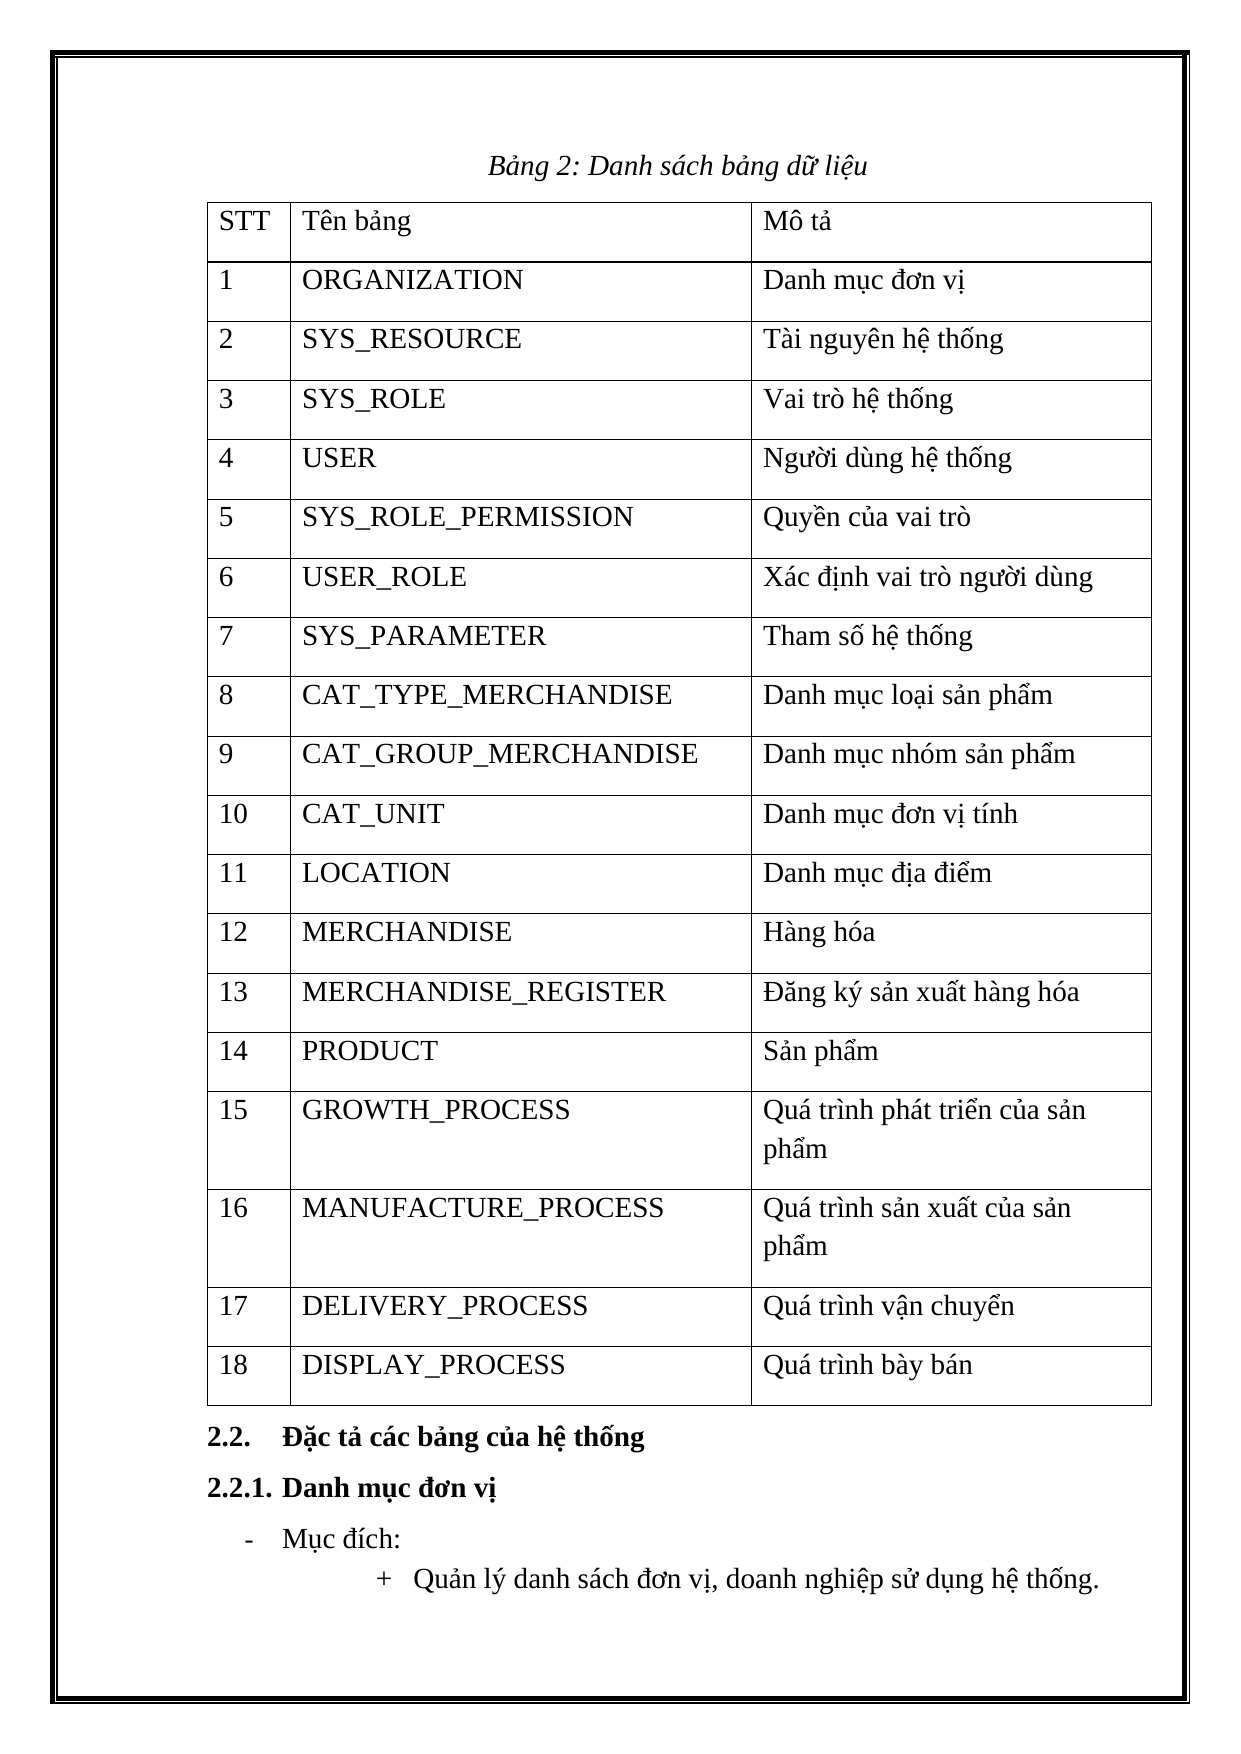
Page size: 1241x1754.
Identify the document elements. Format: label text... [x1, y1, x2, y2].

table_cell 15 [208, 1092, 290, 1189]
table_cell 12 [208, 914, 290, 973]
list Quản lý danh sách đơn vị, doanh nghiệp sử dụng hệ thống. [376, 1561, 1152, 1594]
table_header STT [208, 203, 290, 261]
table_cell PRODUCT [291, 1033, 751, 1091]
table_cell SYS_PARAMETER [291, 618, 751, 676]
table_cell SYS_ROLE_PERMISSION [291, 500, 751, 558]
table_cell Vai trò hệ thống [752, 381, 1151, 439]
list Danh mục đơn vị [207, 1470, 1152, 1503]
table_cell GROWTH_PROCESS [291, 1092, 751, 1189]
table_cell 8 [208, 677, 290, 736]
list Mục đích: [244, 1521, 1152, 1554]
table_cell 9 [208, 737, 290, 795]
table_cell USER_ROLE [291, 559, 751, 617]
table_cell Sản phẩm [752, 1033, 1151, 1091]
table_cell 5 [208, 500, 290, 558]
table_cell Quá trình bày bán [752, 1347, 1151, 1405]
table_cell Quyền của vai trò [752, 500, 1151, 558]
table_cell 16 [208, 1190, 290, 1287]
table_cell CAT_UNIT [291, 796, 751, 854]
table_cell ORGANIZATION [291, 263, 751, 321]
table_cell Tài nguyên hệ thống [752, 322, 1151, 380]
table_cell USER [291, 440, 751, 498]
table_cell MERCHANDISE [291, 914, 751, 973]
table_cell Danh mục đơn vị tính [752, 796, 1151, 854]
table_cell 18 [208, 1347, 290, 1405]
table_cell CAT_TYPE_MERCHANDISE [291, 677, 751, 736]
table_cell Đăng ký sản xuất hàng hóa [752, 974, 1151, 1032]
table_cell Tham số hệ thống [752, 618, 1151, 676]
list Đặc tả các bảng của hệ thống [207, 1419, 1152, 1452]
table_cell LOCATION [291, 855, 751, 913]
table_cell Quá trình vận chuyển [752, 1288, 1151, 1346]
table_cell 4 [208, 440, 290, 498]
table_cell Danh mục đơn vị [752, 263, 1151, 321]
table_cell 13 [208, 974, 290, 1032]
table_cell Danh mục địa điểm [752, 855, 1151, 913]
table_cell MERCHANDISE_REGISTER [291, 974, 751, 1032]
table_cell Danh mục loại sản phẩm [752, 677, 1151, 736]
table_cell MANUFACTURE_PROCESS [291, 1190, 751, 1287]
table_cell DISPLAY_PROCESS [291, 1347, 751, 1405]
table_cell Danh mục nhóm sản phẩm [752, 737, 1151, 795]
table_header Tên bảng [291, 203, 751, 261]
table_cell Người dùng hệ thống [752, 440, 1151, 498]
table_cell Quá trình sản xuất của sản phẩm [752, 1190, 1151, 1287]
table_cell SYS_ROLE [291, 381, 751, 439]
table_cell 1 [208, 263, 290, 321]
table_cell 6 [208, 559, 290, 617]
table_cell Xác định vai trò người dùng [752, 559, 1151, 617]
table_cell 14 [208, 1033, 290, 1091]
table_cell 3 [208, 381, 290, 439]
table_cell 2 [208, 322, 290, 380]
table_cell 10 [208, 796, 290, 854]
table_cell SYS_RESOURCE [291, 322, 751, 380]
table_cell 17 [208, 1288, 290, 1346]
table_cell Hàng hóa [752, 914, 1151, 973]
table_cell 11 [208, 855, 290, 913]
table_cell DELIVERY_PROCESS [291, 1288, 751, 1346]
table_cell Quá trình phát triển của sản phẩm [752, 1092, 1151, 1189]
table_cell CAT_GROUP_MERCHANDISE [291, 737, 751, 795]
table_header Mô tả [752, 203, 1151, 261]
table_cell 7 [208, 618, 290, 676]
